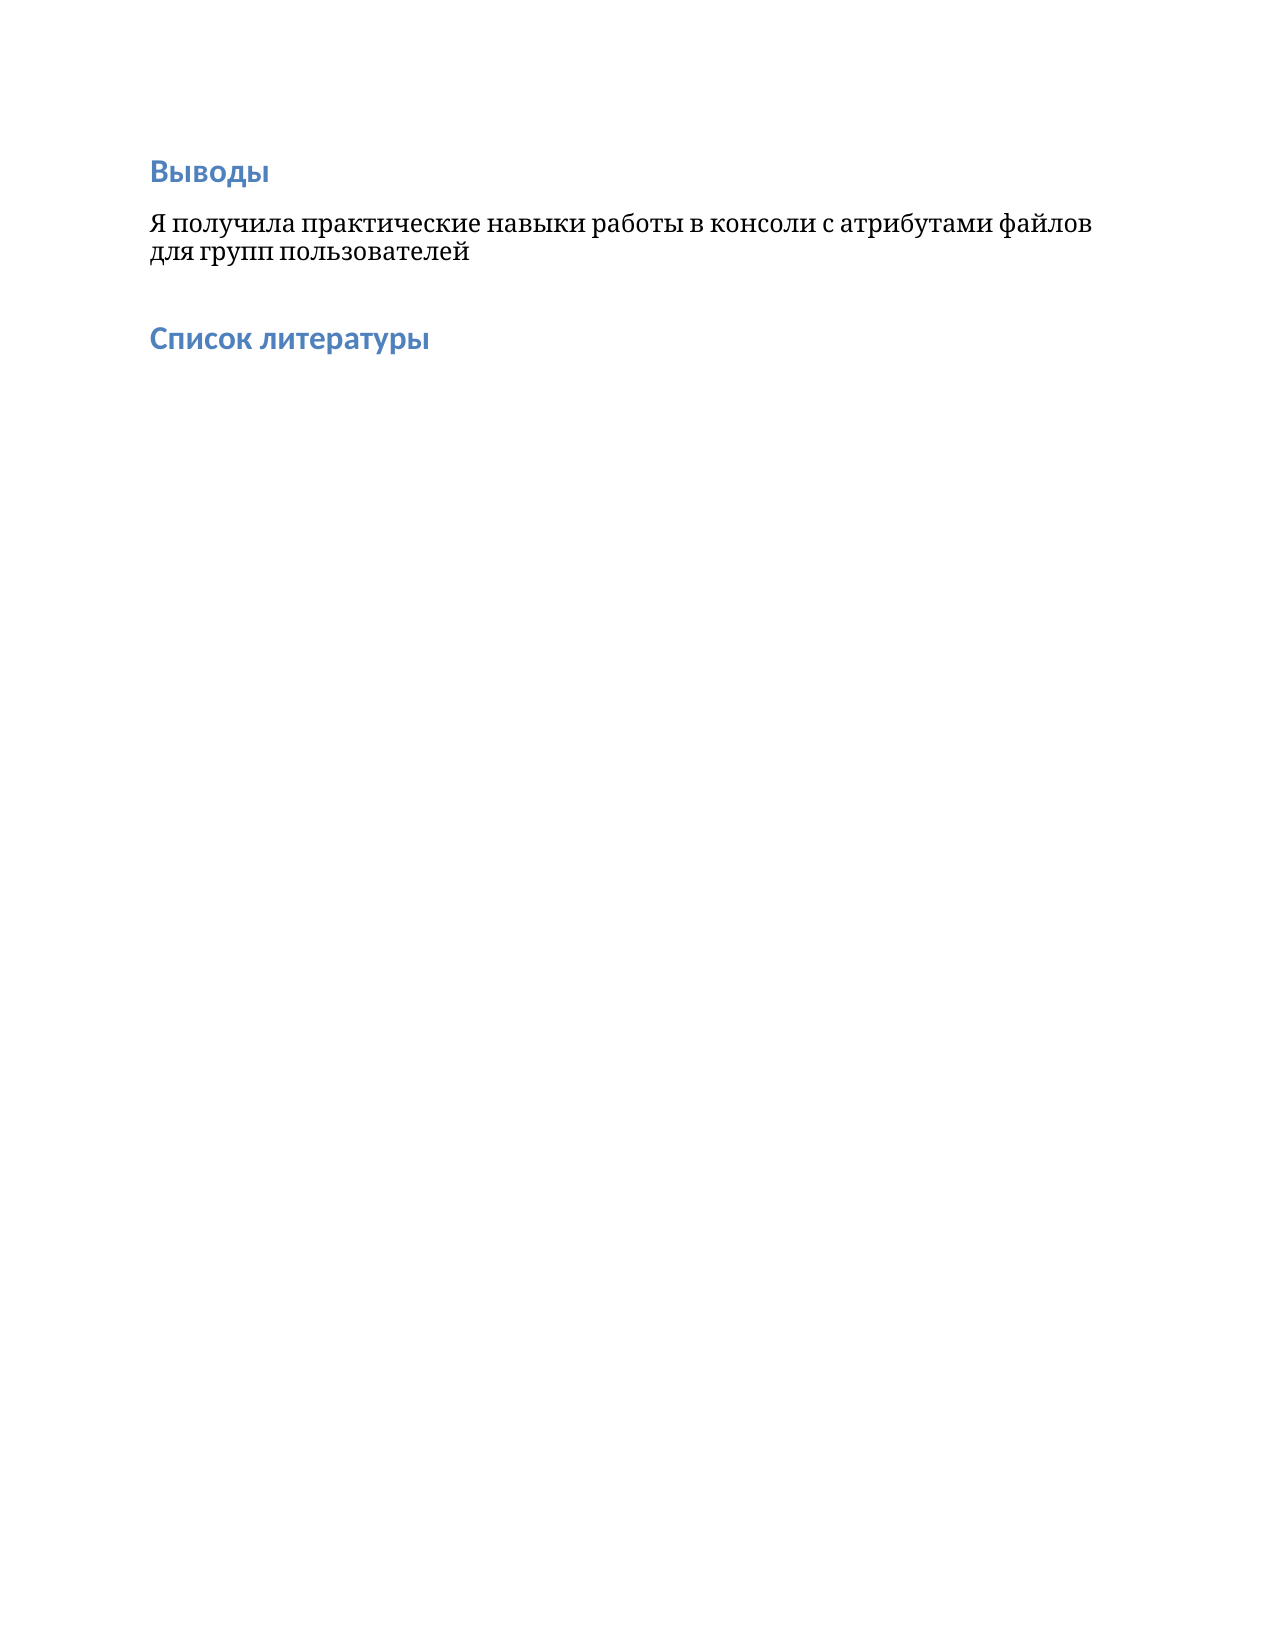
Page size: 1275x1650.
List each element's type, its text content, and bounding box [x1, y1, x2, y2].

subtitle Выводы [150, 150, 1125, 191]
text Я получила практические навыки работы в консоли с атрибутами файлов для групп пользователей [150, 209, 1125, 267]
subtitle Список литературы [150, 317, 1125, 358]
